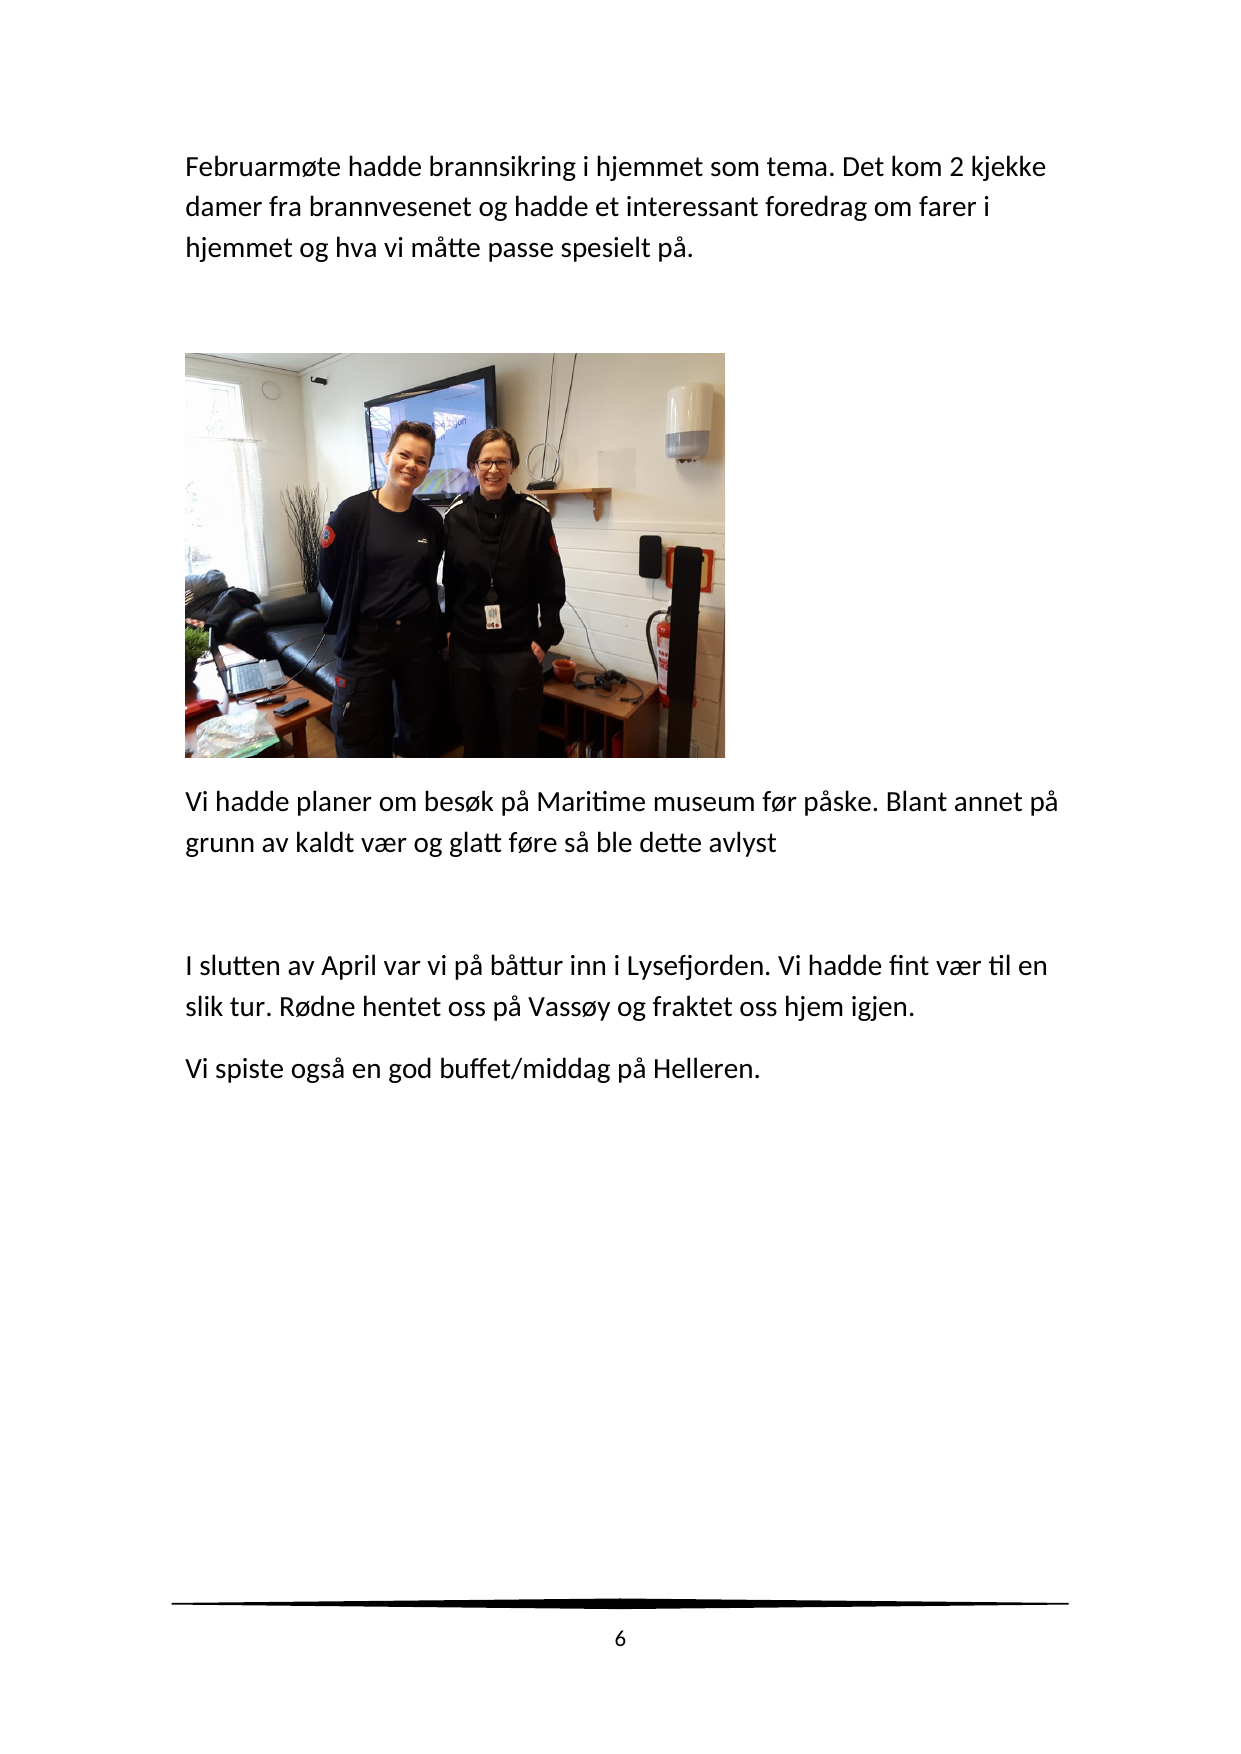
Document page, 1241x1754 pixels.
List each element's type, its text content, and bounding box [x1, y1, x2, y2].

text I slutten av April var vi på båttur inn i Lysefjorden. Vi hadde fint vær til en slik tur. Rødne hentet oss på Vassøy og fraktet oss hjem igjen. [185, 947, 1093, 1024]
text Vi hadde planer om besøk på Maritime museum før påske. Blant annet på grunn av kaldt vær og glatt føre så ble dette avlyst [185, 783, 1093, 859]
text Vi spiste også en god buffet/middag på Helleren. [185, 1050, 1093, 1086]
text Februarmøte hadde brannsikring i hjemmet som tema. Det kom 2 kjekke damer fra brannvesenet og hadde et interessant foredrag om farer i hjemmet og hva vi måtte passe spesielt på. [185, 148, 1093, 265]
picture [185, 353, 725, 758]
